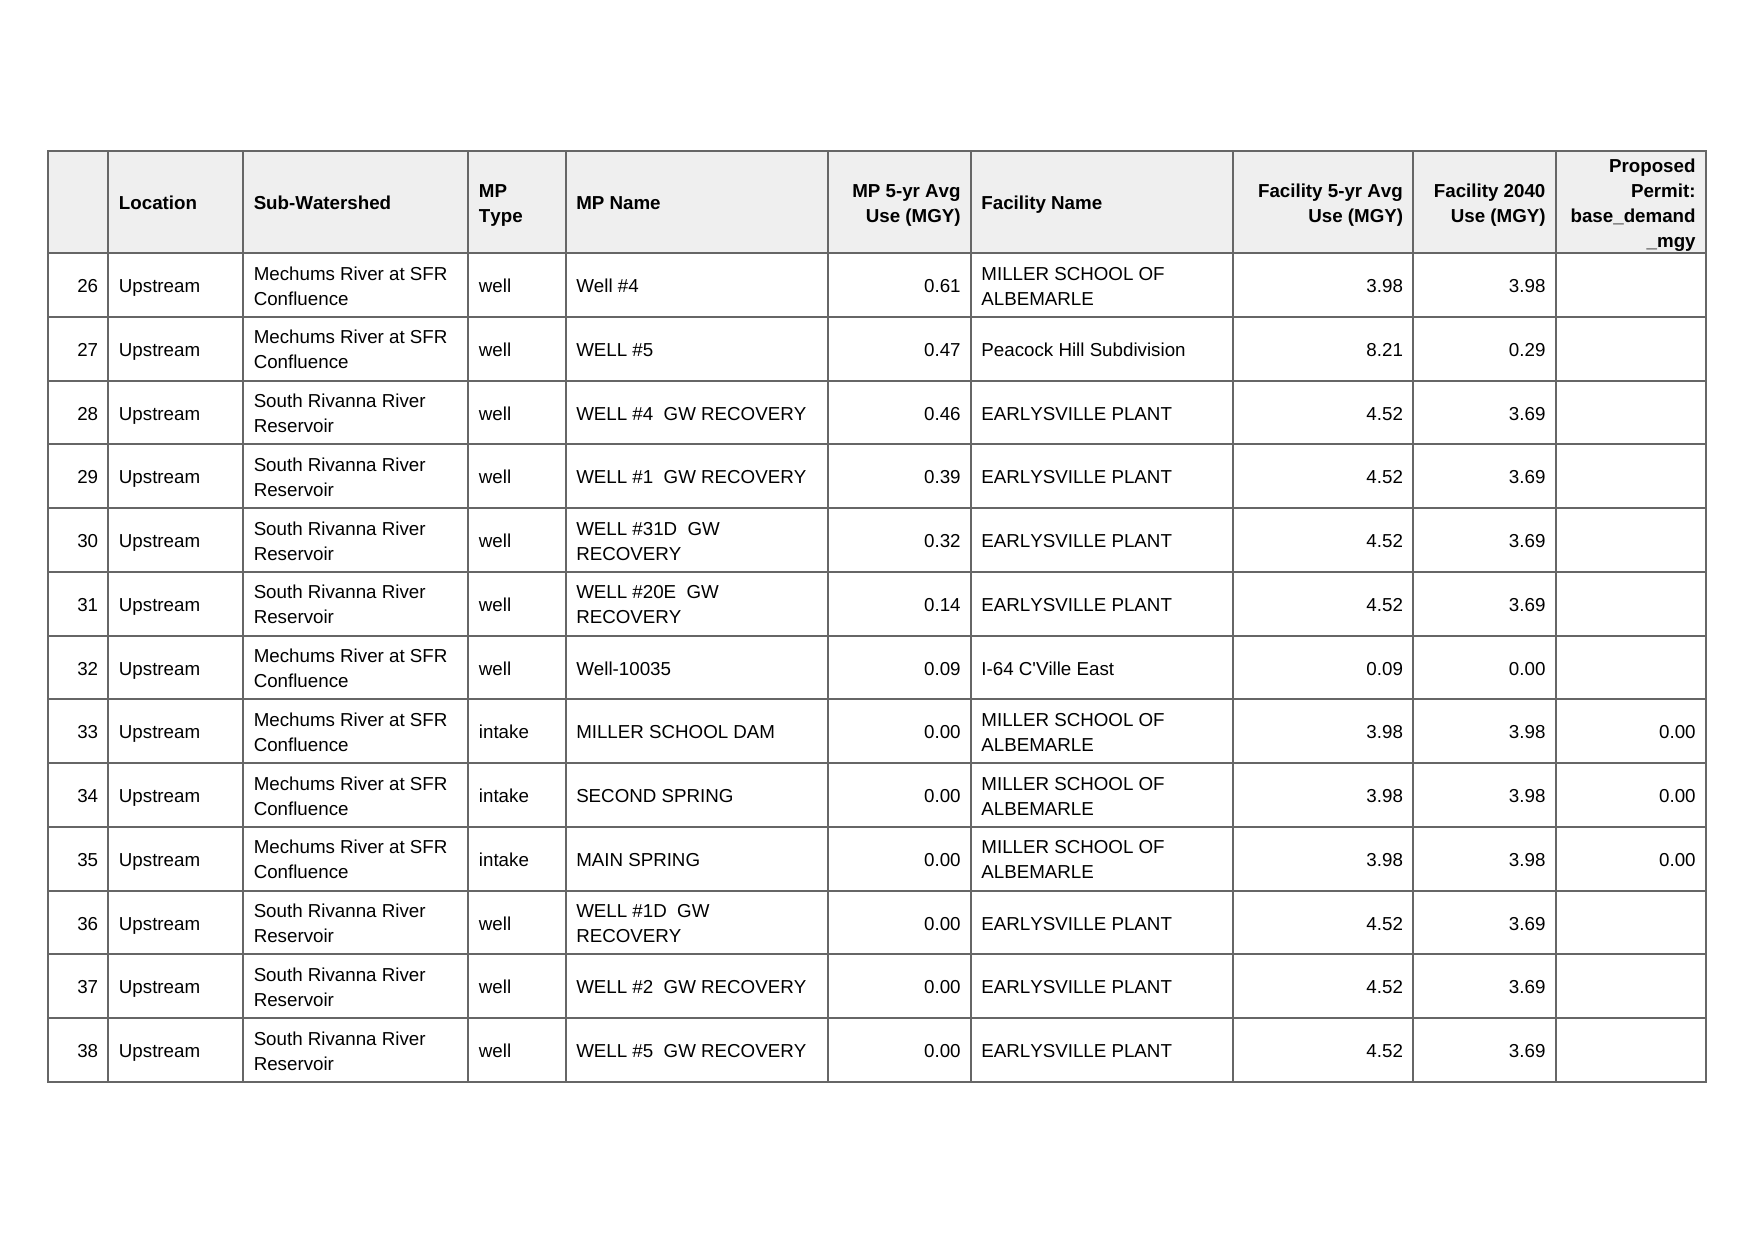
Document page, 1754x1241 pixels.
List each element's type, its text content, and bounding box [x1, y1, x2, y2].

table_cell Upstream [109, 382, 242, 443]
table_cell 4.52 [1234, 892, 1412, 953]
table_cell Upstream [109, 892, 242, 953]
table_cell 3.69 [1414, 573, 1555, 634]
table_header MP Type [469, 152, 565, 252]
table_cell 0.00 [829, 828, 970, 889]
table_cell EARLYSVILLE PLANT [972, 955, 1232, 1017]
table_cell 8.21 [1234, 318, 1412, 379]
table_cell WELL #2 GW RECOVERY [567, 955, 827, 1017]
table_cell well [469, 1019, 565, 1081]
table_cell [1557, 637, 1705, 698]
table_header Facility Name [972, 152, 1232, 252]
table_cell Upstream [109, 445, 242, 507]
table_cell 30 [49, 509, 107, 571]
table_cell [1557, 254, 1705, 316]
table_cell I-64 C'Ville East [972, 637, 1232, 698]
table_cell WELL #31D GW RECOVERY [567, 509, 827, 571]
table_cell 0.39 [829, 445, 970, 507]
table_cell Mechums River at SFR Confluence [244, 318, 467, 379]
table_cell Upstream [109, 955, 242, 1017]
table_cell 0.00 [829, 1019, 970, 1081]
table_cell 36 [49, 892, 107, 953]
table_cell 4.52 [1234, 509, 1412, 571]
table_cell Upstream [109, 318, 242, 379]
table_cell 27 [49, 318, 107, 379]
table_cell 3.98 [1414, 764, 1555, 826]
table_cell EARLYSVILLE PLANT [972, 382, 1232, 443]
table_cell 3.69 [1414, 509, 1555, 571]
table_cell 34 [49, 764, 107, 826]
table_cell well [469, 254, 565, 316]
table_cell 0.00 [829, 892, 970, 953]
table_cell well [469, 573, 565, 634]
table_cell EARLYSVILLE PLANT [972, 573, 1232, 634]
table_cell 3.98 [1414, 254, 1555, 316]
table_cell 4.52 [1234, 382, 1412, 443]
table_cell intake [469, 700, 565, 762]
table_cell 26 [49, 254, 107, 316]
table_cell EARLYSVILLE PLANT [972, 1019, 1232, 1081]
table_cell [1557, 445, 1705, 507]
table_cell WELL #5 GW RECOVERY [567, 1019, 827, 1081]
table_cell well [469, 509, 565, 571]
table_cell Mechums River at SFR Confluence [244, 637, 467, 698]
table_cell EARLYSVILLE PLANT [972, 892, 1232, 953]
table_cell South Rivanna River Reservoir [244, 445, 467, 507]
table_cell 35 [49, 828, 107, 889]
table_cell 4.52 [1234, 445, 1412, 507]
table_cell MILLER SCHOOL OF ALBEMARLE [972, 700, 1232, 762]
table_cell Upstream [109, 764, 242, 826]
table_cell 37 [49, 955, 107, 1017]
table_cell Well-10035 [567, 637, 827, 698]
table_cell Peacock Hill Subdivision [972, 318, 1232, 379]
table_cell MILLER SCHOOL OF ALBEMARLE [972, 828, 1232, 889]
table_header Location [109, 152, 242, 252]
table_header Facility 5-yr Avg Use (MGY) [1234, 152, 1412, 252]
table_cell 28 [49, 382, 107, 443]
table_cell Upstream [109, 828, 242, 889]
table_cell well [469, 318, 565, 379]
table_cell 3.98 [1414, 828, 1555, 889]
table_cell MILLER SCHOOL OF ALBEMARLE [972, 254, 1232, 316]
table_cell Upstream [109, 254, 242, 316]
table_cell 0.61 [829, 254, 970, 316]
table_header Sub-Watershed [244, 152, 467, 252]
table_cell WELL #5 [567, 318, 827, 379]
table_cell Upstream [109, 637, 242, 698]
table_cell 0.00 [829, 955, 970, 1017]
table_cell [1557, 1019, 1705, 1081]
table_cell 3.98 [1234, 828, 1412, 889]
table_cell Mechums River at SFR Confluence [244, 828, 467, 889]
table_cell South Rivanna River Reservoir [244, 892, 467, 953]
table_cell 0.32 [829, 509, 970, 571]
table_cell intake [469, 764, 565, 826]
table_cell MILLER SCHOOL DAM [567, 700, 827, 762]
table_cell 4.52 [1234, 573, 1412, 634]
table_cell 31 [49, 573, 107, 634]
table_cell 38 [49, 1019, 107, 1081]
table_cell Mechums River at SFR Confluence [244, 700, 467, 762]
table_header [49, 152, 107, 252]
table_cell 0.00 [1557, 828, 1705, 889]
table_cell MAIN SPRING [567, 828, 827, 889]
table_cell South Rivanna River Reservoir [244, 1019, 467, 1081]
table_cell Upstream [109, 509, 242, 571]
table_cell [1557, 509, 1705, 571]
table_cell EARLYSVILLE PLANT [972, 509, 1232, 571]
table_header Proposed Permit: base_demand_mgy [1557, 152, 1705, 252]
table_cell WELL #1D GW RECOVERY [567, 892, 827, 953]
table_cell 0.29 [1414, 318, 1555, 379]
table_cell 0.00 [829, 700, 970, 762]
table_cell 32 [49, 637, 107, 698]
table_cell SECOND SPRING [567, 764, 827, 826]
table_cell 3.98 [1234, 700, 1412, 762]
table_cell 3.98 [1234, 764, 1412, 826]
table_header MP 5-yr Avg Use (MGY) [829, 152, 970, 252]
table_header Facility 2040 Use (MGY) [1414, 152, 1555, 252]
table_cell 4.52 [1234, 955, 1412, 1017]
table_cell 33 [49, 700, 107, 762]
table_cell Mechums River at SFR Confluence [244, 254, 467, 316]
table_cell 0.14 [829, 573, 970, 634]
table_cell 3.69 [1414, 1019, 1555, 1081]
table_cell [1557, 573, 1705, 634]
table_cell 3.69 [1414, 445, 1555, 507]
table_cell 0.00 [829, 764, 970, 826]
table_cell 0.47 [829, 318, 970, 379]
table_cell well [469, 382, 565, 443]
table_cell 0.09 [829, 637, 970, 698]
table_cell WELL #1 GW RECOVERY [567, 445, 827, 507]
table_cell EARLYSVILLE PLANT [972, 445, 1232, 507]
table_cell Upstream [109, 573, 242, 634]
table_cell WELL #4 GW RECOVERY [567, 382, 827, 443]
table_cell South Rivanna River Reservoir [244, 955, 467, 1017]
table_cell 3.98 [1414, 700, 1555, 762]
table_cell [1557, 318, 1705, 379]
table_cell well [469, 955, 565, 1017]
table_cell 0.46 [829, 382, 970, 443]
table_cell 0.09 [1234, 637, 1412, 698]
table_cell 0.00 [1557, 700, 1705, 762]
table_cell MILLER SCHOOL OF ALBEMARLE [972, 764, 1232, 826]
table_cell 3.69 [1414, 892, 1555, 953]
table_cell intake [469, 828, 565, 889]
table_cell Well #4 [567, 254, 827, 316]
table_cell well [469, 445, 565, 507]
table_cell 3.69 [1414, 955, 1555, 1017]
table_cell well [469, 892, 565, 953]
table_cell 0.00 [1557, 764, 1705, 826]
table_header MP Name [567, 152, 827, 252]
table_cell Upstream [109, 1019, 242, 1081]
table_cell 3.69 [1414, 382, 1555, 443]
table_cell 0.00 [1414, 637, 1555, 698]
table_cell 3.98 [1234, 254, 1412, 316]
table_cell 4.52 [1234, 1019, 1412, 1081]
table_cell South Rivanna River Reservoir [244, 382, 467, 443]
table_cell well [469, 637, 565, 698]
table_cell South Rivanna River Reservoir [244, 573, 467, 634]
table_cell WELL #20E GW RECOVERY [567, 573, 827, 634]
table_cell South Rivanna River Reservoir [244, 509, 467, 571]
table_cell Upstream [109, 700, 242, 762]
table_cell Mechums River at SFR Confluence [244, 764, 467, 826]
table_cell [1557, 955, 1705, 1017]
table_cell 29 [49, 445, 107, 507]
table_cell [1557, 892, 1705, 953]
table_cell [1557, 382, 1705, 443]
